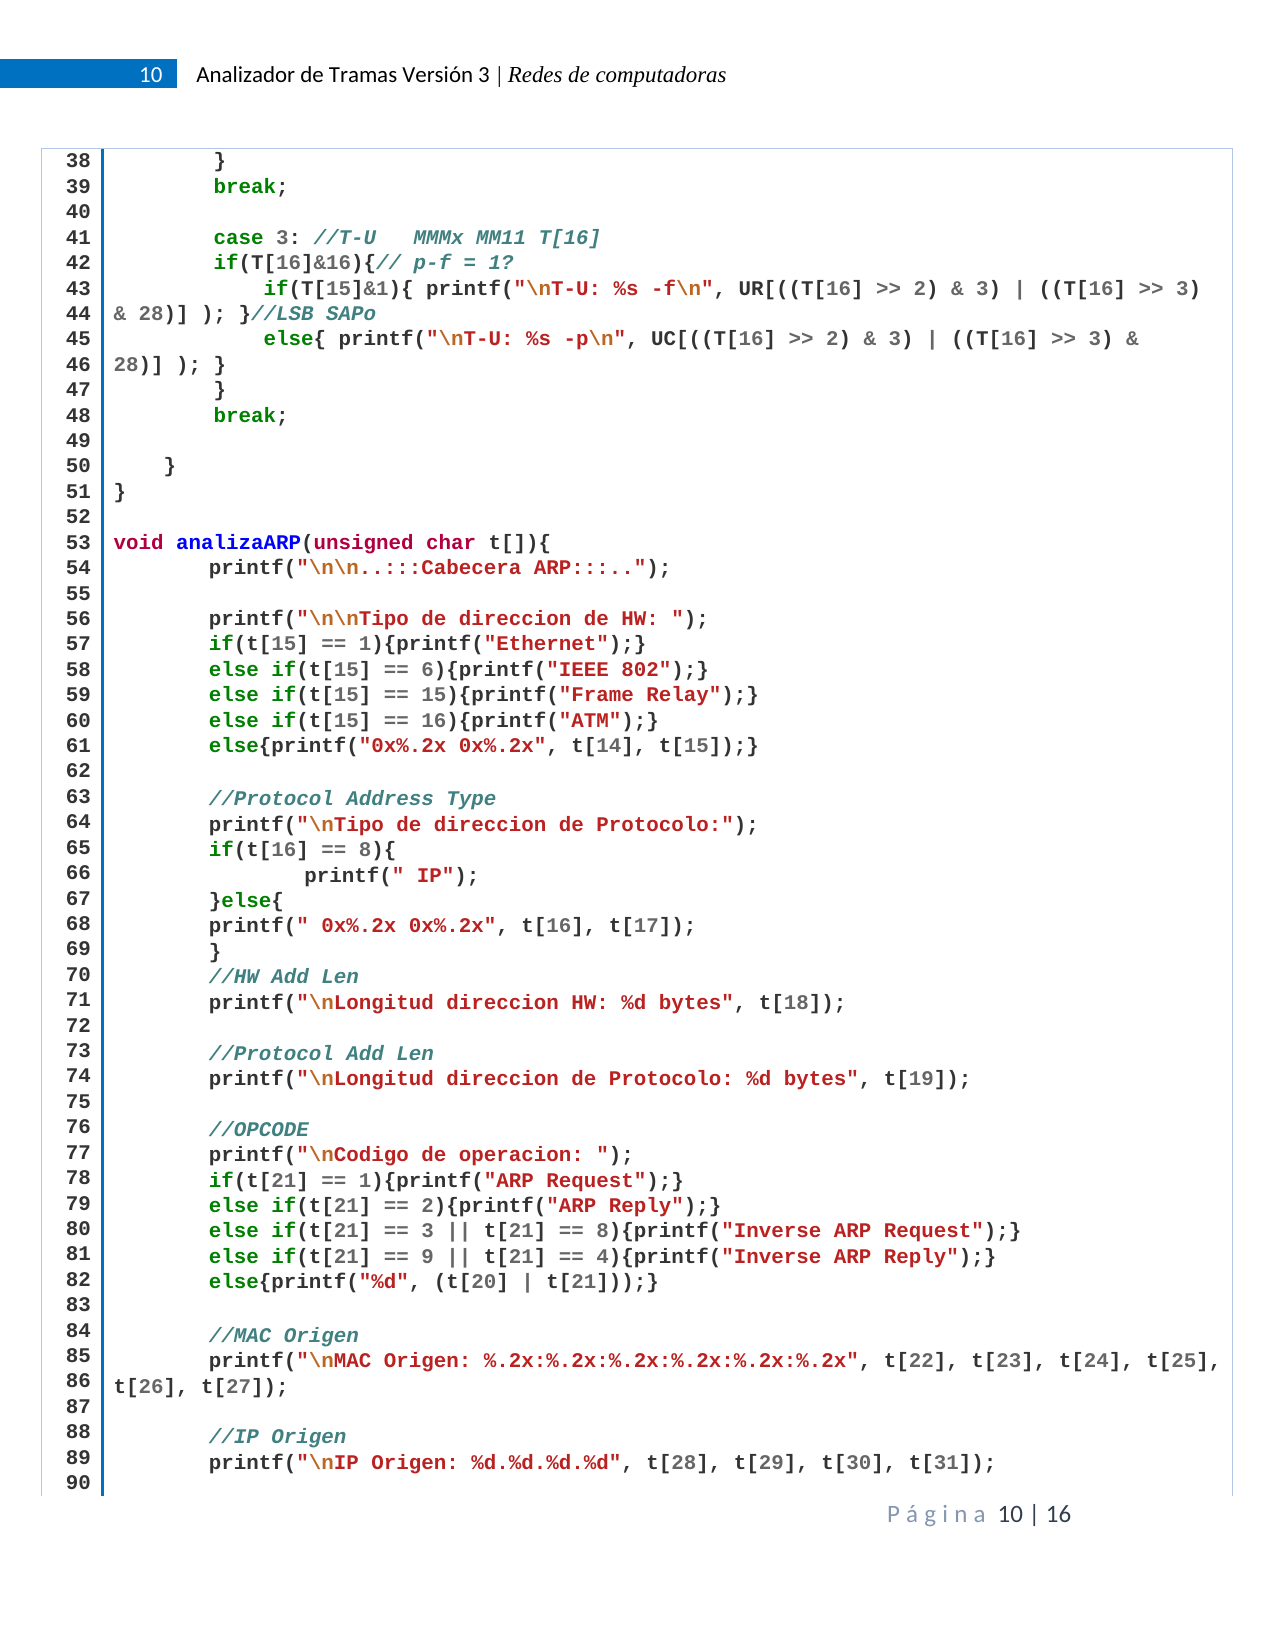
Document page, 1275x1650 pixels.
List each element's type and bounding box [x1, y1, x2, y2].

table_header [42, 149, 101, 1496]
table_header [104, 149, 1232, 1496]
